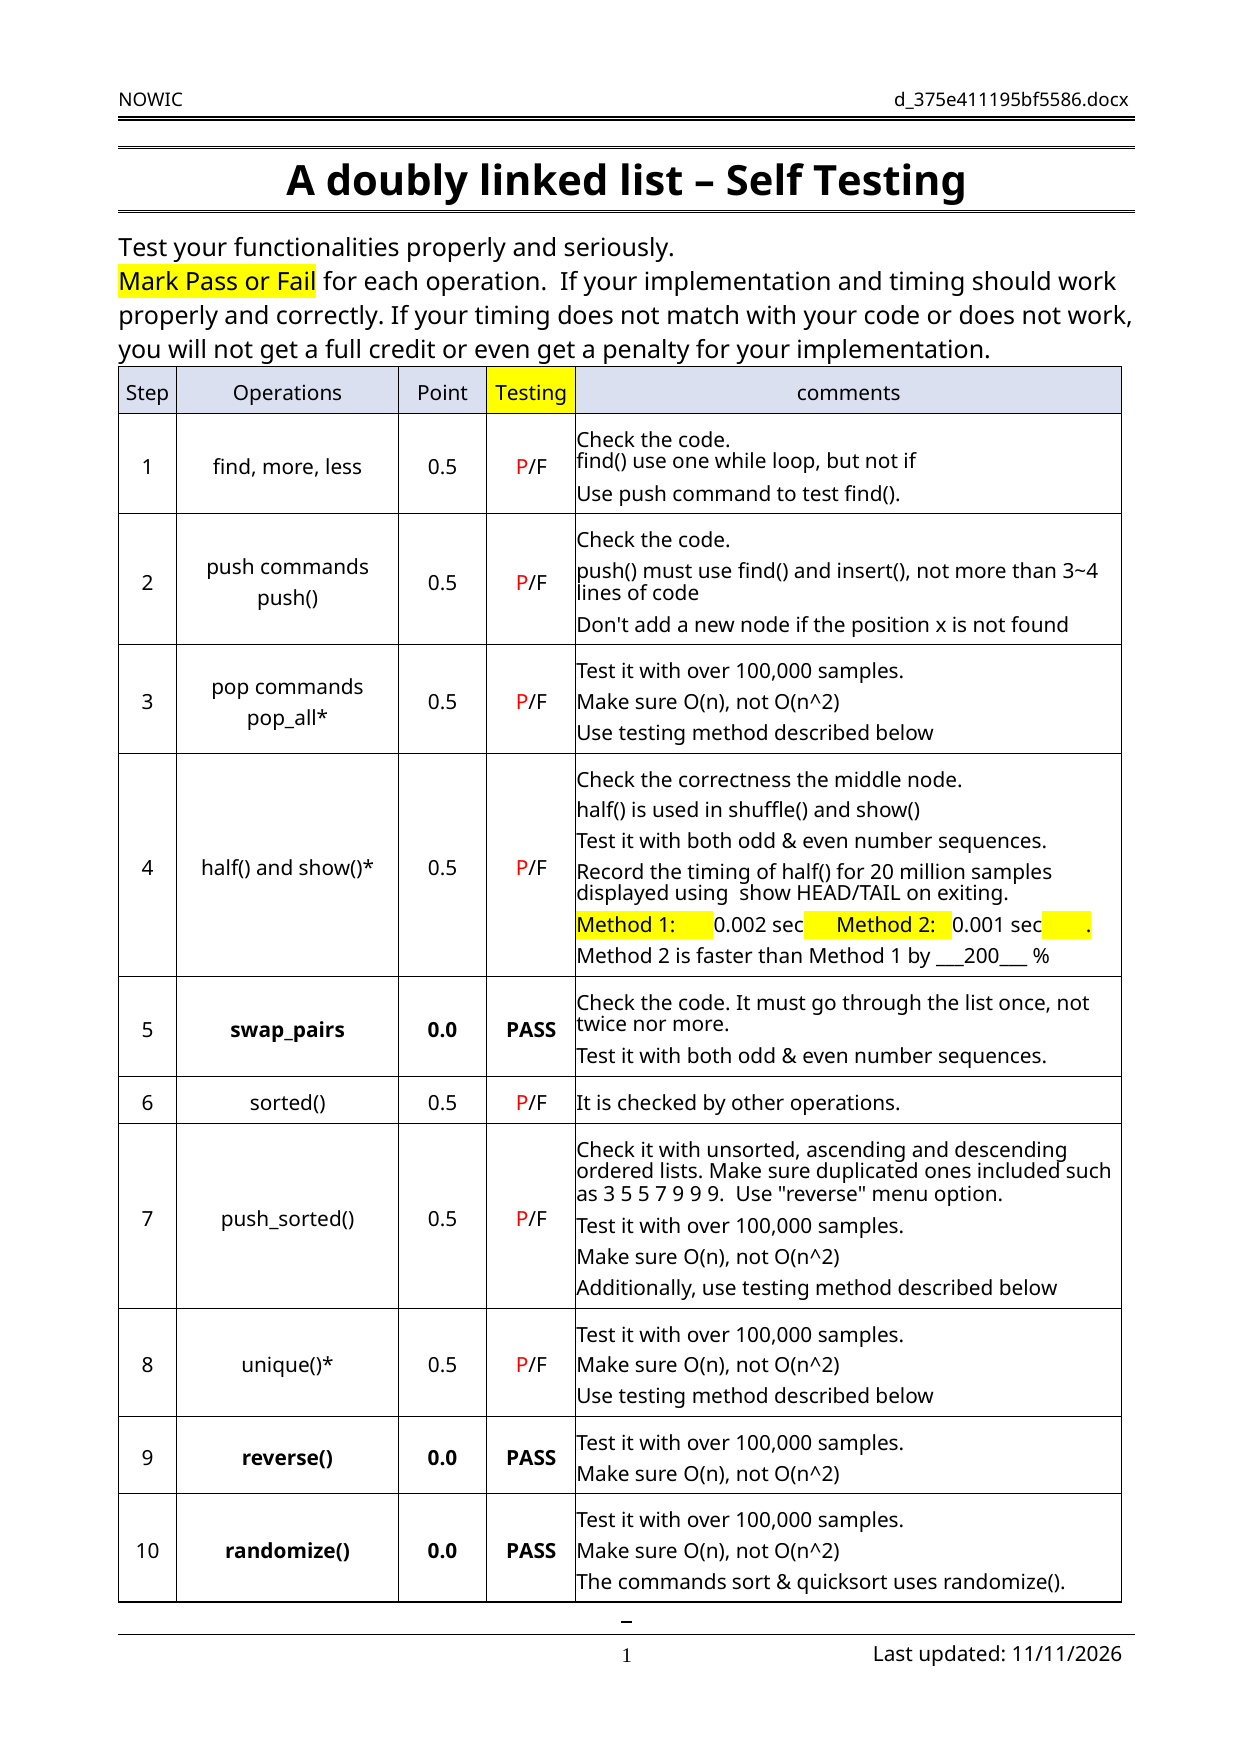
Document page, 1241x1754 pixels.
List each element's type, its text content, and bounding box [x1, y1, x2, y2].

table_cell 0.5 [399, 1124, 486, 1307]
table_cell Check it with unsorted, ascending and descending ordered lists. Make sure duplicated ones included such as 3 5 5 7 9 9 9. Use "reverse" menu option. Test it with over 100,000 samples. Make sure O(n), not O(n^2) Additionally, use testing method described below [576, 1124, 1121, 1307]
table_cell 0.5 [399, 414, 486, 513]
table_cell Test it with over 100,000 samples. Make sure O(n), not O(n^2) Use testing method described below [576, 645, 1121, 752]
table_cell P/F [487, 645, 575, 752]
text Mark Pass or Fail for each operation. If your implementation and timing should work properly and correctly. If your timing does not match with your code or does not work, you will not get a full credit or even get a penalty for your implementation. [118, 264, 1135, 366]
table_cell 0.0 [399, 1494, 486, 1601]
table_cell push commands push() [177, 514, 398, 644]
table_cell 0.5 [399, 754, 486, 976]
table_cell 2 [119, 514, 176, 644]
table_cell 0.5 [399, 1309, 486, 1416]
table_cell PASS [487, 977, 575, 1076]
table_cell 1 [119, 414, 176, 513]
table_cell P/F [487, 414, 575, 513]
table_cell push_sorted() [177, 1124, 398, 1307]
table_cell Check the code. It must go through the list once, not twice nor more. Test it with both odd & even number sequences. [576, 977, 1121, 1076]
table_cell sorted() [177, 1077, 398, 1123]
table_cell P/F [487, 1077, 575, 1123]
table_cell 4 [119, 754, 176, 976]
table_cell Test it with over 100,000 samples. Make sure O(n), not O(n^2) Use testing method described below [576, 1309, 1121, 1416]
table_cell 6 [119, 1077, 176, 1123]
table_cell 0.0 [399, 977, 486, 1076]
table_cell randomize() [177, 1494, 398, 1601]
text A doubly linked list – Self Testing [118, 149, 1135, 210]
table_cell find, more, less [177, 414, 398, 513]
table_cell pop commands pop_all* [177, 645, 398, 752]
table_cell P/F [487, 1309, 575, 1416]
table_cell 8 [119, 1309, 176, 1416]
table_cell P/F [487, 754, 575, 976]
table_cell 3 [119, 645, 176, 752]
table_header Step [119, 367, 176, 413]
table_cell half() and show()* [177, 754, 398, 976]
table_cell 0.5 [399, 1077, 486, 1123]
table_header Operations [177, 367, 398, 413]
table_cell swap_pairs [177, 977, 398, 1076]
table_cell 5 [119, 977, 176, 1076]
table_cell 0.0 [399, 1417, 486, 1493]
table_cell 10 [119, 1494, 176, 1601]
table_header Testing [487, 367, 575, 413]
table_cell It is checked by other operations. [576, 1077, 1121, 1123]
table_cell Test it with over 100,000 samples. Make sure O(n), not O(n^2) The commands sort & quicksort uses randomize(). [576, 1494, 1121, 1601]
table_cell P/F [487, 514, 575, 644]
table_cell reverse() [177, 1417, 398, 1493]
table_header comments [576, 367, 1121, 413]
table_cell Check the correctness the middle node. half() is used in shuffle() and show() Test it with both odd & even number sequences. Record the timing of half() for 20 million samples displayed using show HEAD/TAIL on exiting. Method 1: 0.002 sec Method 2: 0.001 sec . Method 2 is faster than Method 1 by ___200___ % [576, 754, 1121, 976]
table_cell 7 [119, 1124, 176, 1307]
table_cell 0.5 [399, 514, 486, 644]
table_cell 0.5 [399, 645, 486, 752]
table_cell unique()* [177, 1309, 398, 1416]
text Test your functionalities properly and seriously. [118, 230, 1135, 264]
table_cell 9 [119, 1417, 176, 1493]
table_cell PASS [487, 1417, 575, 1493]
table_cell Check the code. find() use one while loop, but not if Use push command to test find(). [576, 414, 1121, 513]
table_cell Check the code. push() must use find() and insert(), not more than 3~4 lines of code Don't add a new node if the position x is not found [576, 514, 1121, 644]
table_cell Test it with over 100,000 samples. Make sure O(n), not O(n^2) [576, 1417, 1121, 1493]
table_cell P/F [487, 1124, 575, 1307]
table_cell PASS [487, 1494, 575, 1601]
table_header Point [399, 367, 486, 413]
